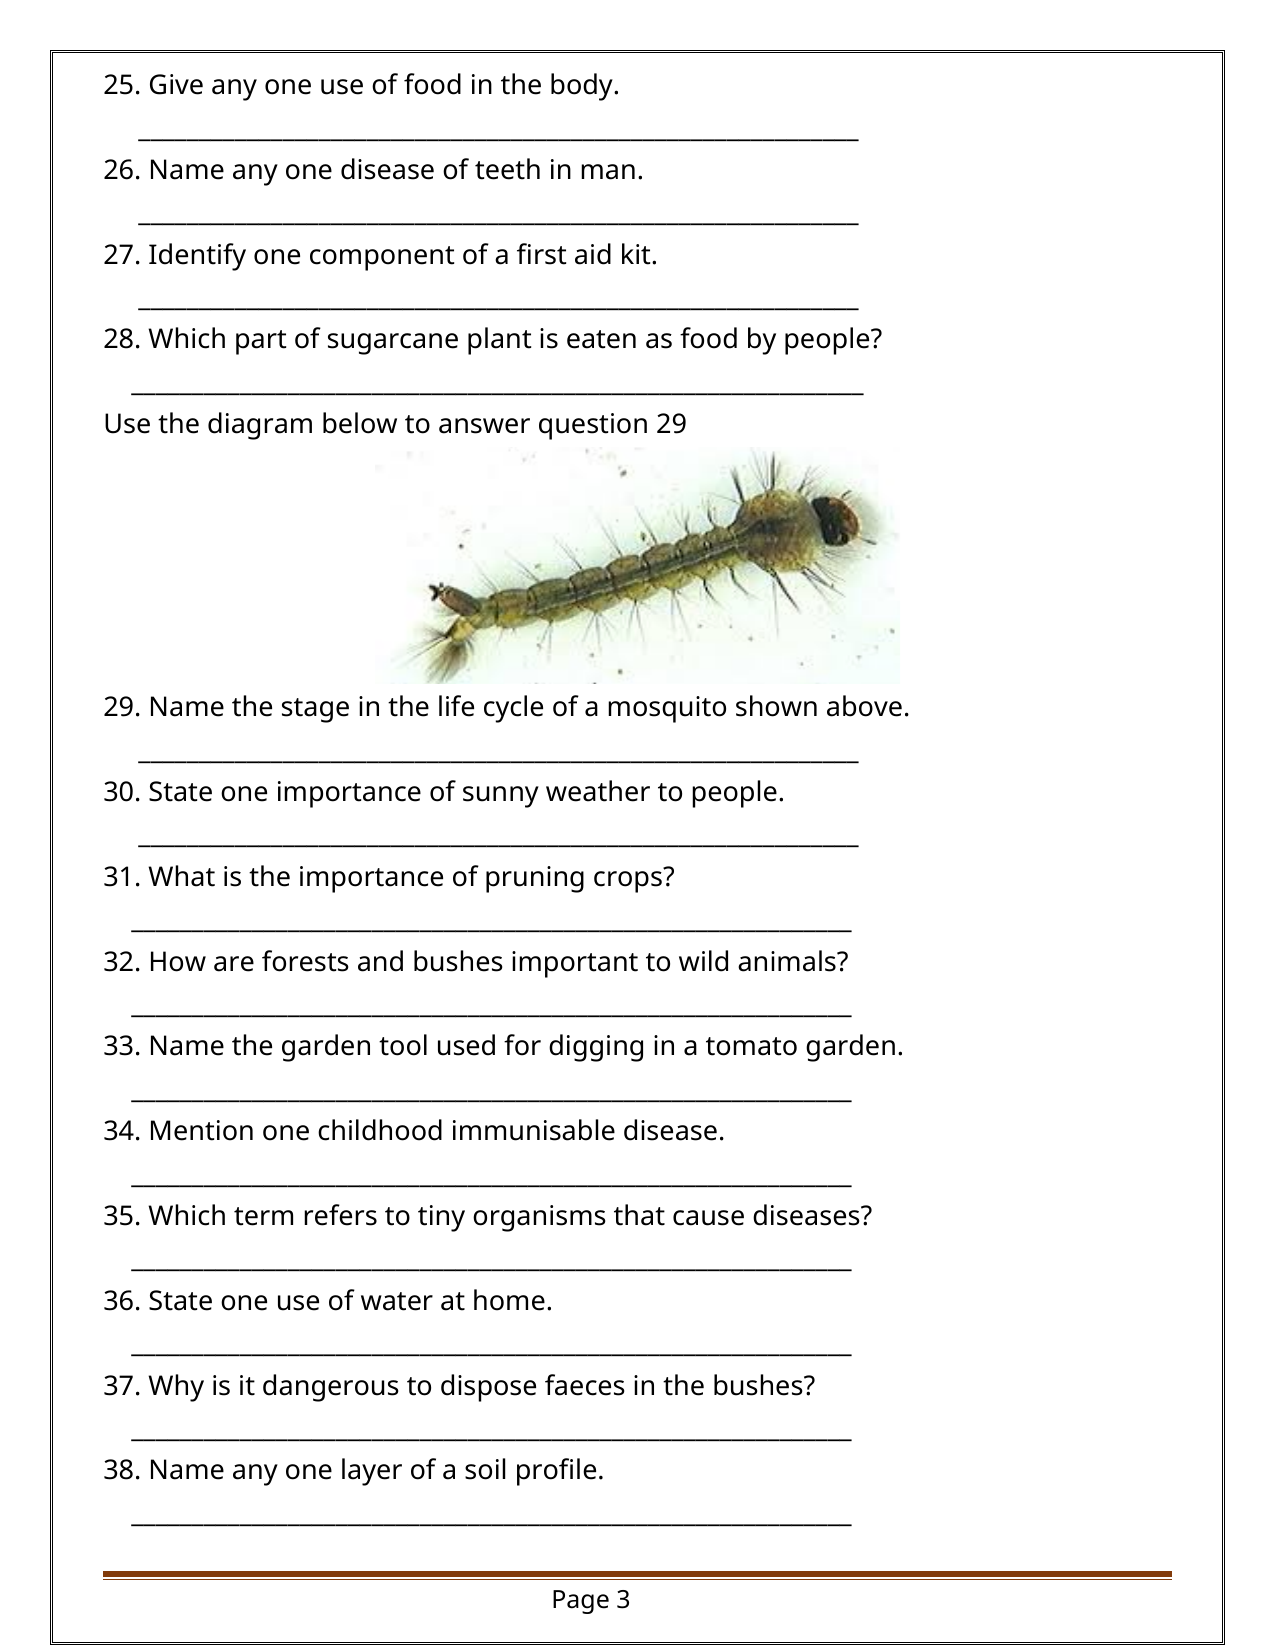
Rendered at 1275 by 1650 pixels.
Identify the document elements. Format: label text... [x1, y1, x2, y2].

text 29. Name the stage in the life cycle of a mosquito shown above. [103, 688, 1172, 724]
text 33. Name the garden tool used for digging in a tomato garden. [103, 1027, 1172, 1064]
text 26. Name any one disease of teeth in man. [103, 150, 1172, 187]
text ____________________________________________________________ [103, 1154, 1172, 1191]
text 27. Identify one component of a first aid kit. [103, 235, 1172, 272]
text 38. Name any one layer of a soil profile. [103, 1451, 1172, 1488]
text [103, 1493, 1172, 1530]
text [103, 108, 1172, 145]
text ____________________________________________________________ [103, 1324, 1172, 1361]
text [103, 1408, 1172, 1445]
text ____________________________________________________________ [103, 730, 1172, 767]
text ____________________________________________________________ [103, 278, 1172, 314]
text ____________________________________________________________ [103, 1069, 1172, 1106]
text Use the diagram below to answer question 29 [103, 405, 1172, 442]
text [103, 193, 1172, 230]
text ____________________________________________________________ [103, 1239, 1172, 1276]
text 28. Which part of sugarcane plant is eaten as food by people? [103, 320, 1172, 357]
text 37. Why is it dangerous to dispose faeces in the bushes? [103, 1366, 1172, 1403]
text ____________________________________________________________ [103, 815, 1172, 852]
text _____________________________________________________________ [103, 362, 1172, 399]
text 34. Mention one childhood immunisable disease. [103, 1112, 1172, 1148]
text 35. Which term refers to tiny organisms that cause diseases? [103, 1196, 1172, 1233]
text 32. How are forests and bushes important to wild animals? [103, 942, 1172, 979]
text 36. State one use of water at home. [103, 1281, 1172, 1318]
text 25. Give any one use of food in the body. [103, 66, 1172, 102]
text ____________________________________________________________ [103, 984, 1172, 1021]
text ____________________________________________________________ [103, 900, 1172, 937]
text 31. What is the importance of pruning crops? [103, 857, 1172, 894]
text 30. State one importance of sunny weather to people. [103, 772, 1172, 809]
picture [375, 447, 901, 684]
